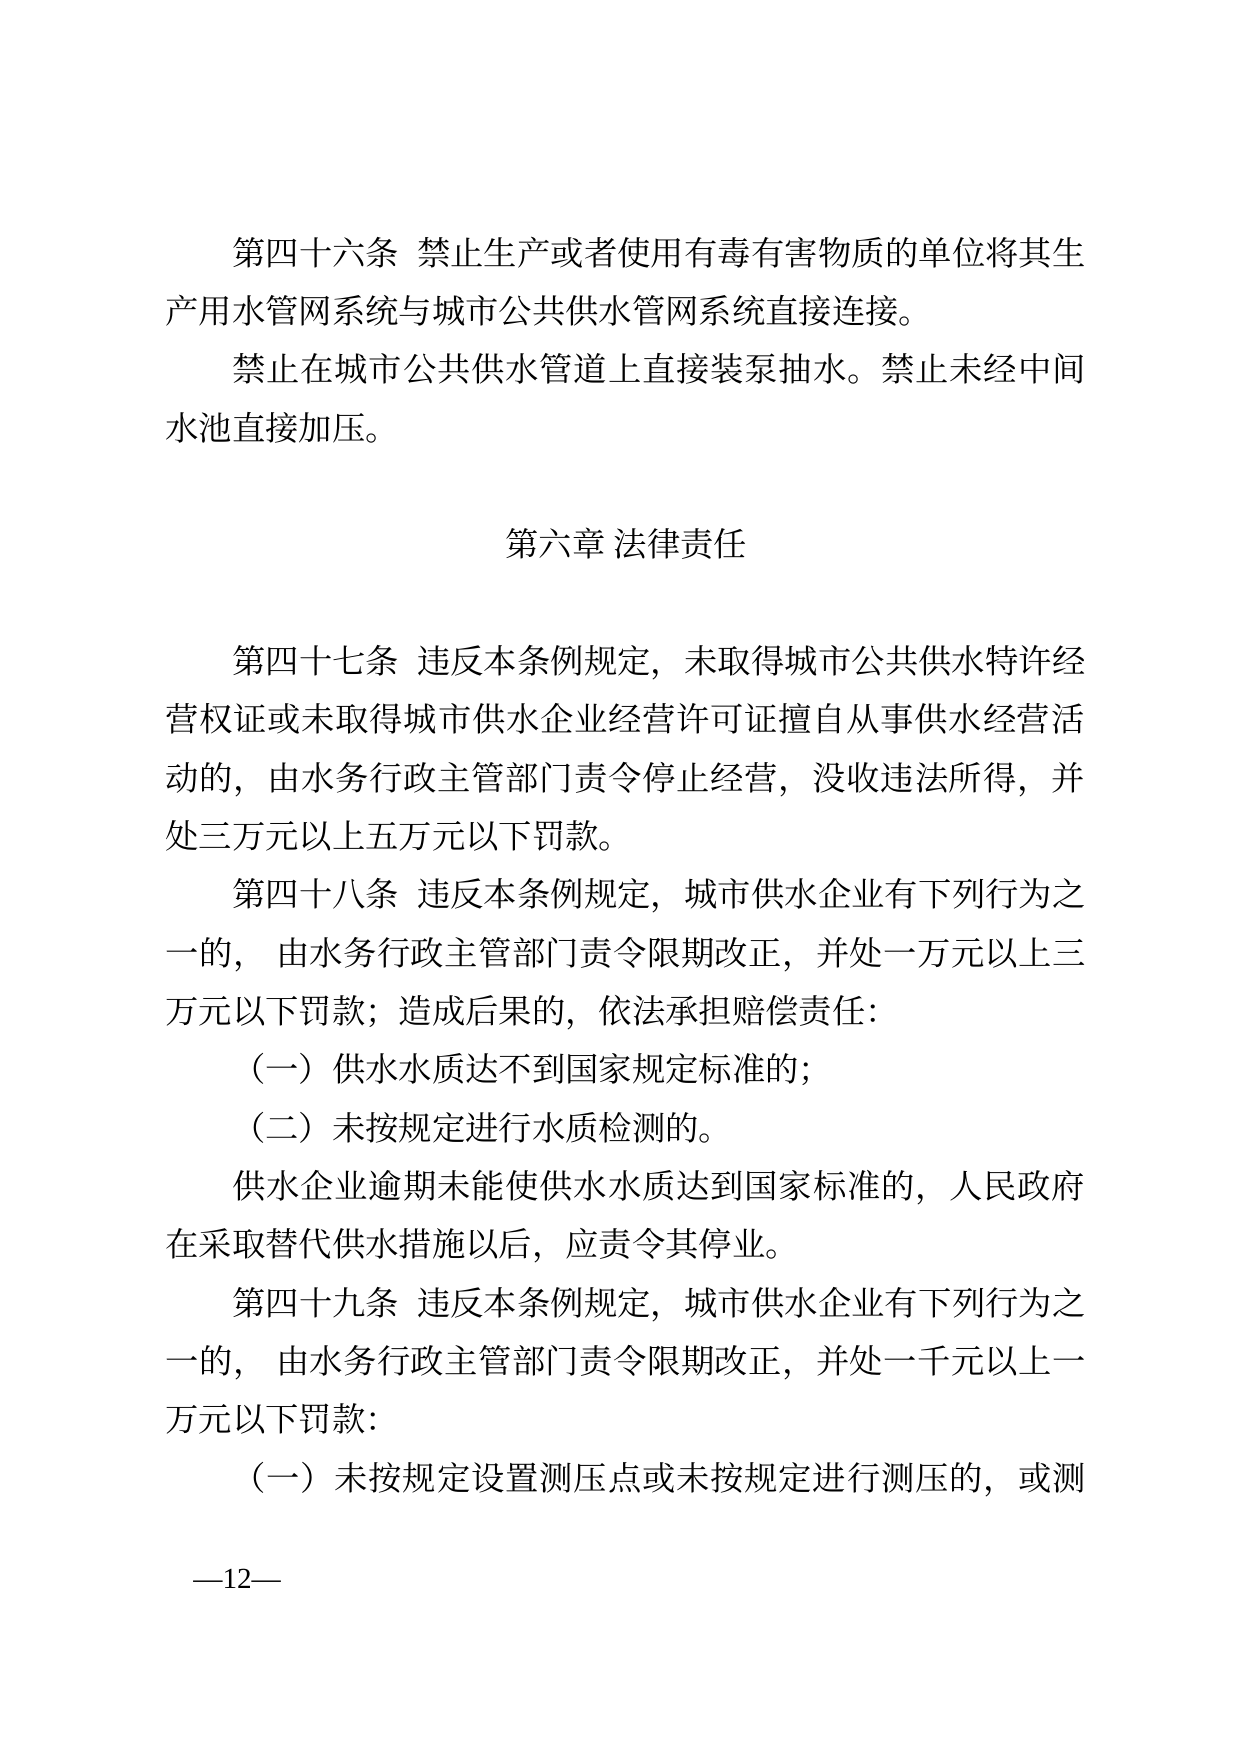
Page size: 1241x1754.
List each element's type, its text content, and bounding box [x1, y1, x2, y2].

text （二）未按规定进行水质检测的。 [165, 1093, 1087, 1152]
text 供水企业逾期未能使供水水质达到国家标准的，人民政府在采取替代供水措施以后，应责令其停业。 [165, 1152, 1087, 1268]
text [165, 1443, 1087, 1502]
text 第四十八条 违反本条例规定，城市供水企业有下列行为之一的， 由水务行政主管部门责令限期改正，并处一万元以上三万元以下罚款；造成后果的，依法承担赔偿责任： [165, 860, 1087, 1035]
text 第四十九条 违反本条例规定，城市供水企业有下列行为之一的， 由水务行政主管部门责令限期改正，并处一千元以上一万元以下罚款： [165, 1268, 1087, 1443]
text 第四十七条 违反本条例规定，未取得城市公共供水特许经营权证或未取得城市供水企业经营许可证擅自从事供水经营活动的，由水务行政主管部门责令停止经营，没收违法所得，并处三万元以上五万元以下罚款。 [165, 627, 1087, 860]
text 禁止在城市公共供水管道上直接装泵抽水。禁止未经中间水池直接加压。 [165, 335, 1087, 452]
text 第四十六条 禁止生产或者使用有毒有害物质的单位将其生产用水管网系统与城市公共供水管网系统直接连接。 [165, 218, 1087, 335]
text （一）供水水质达不到国家规定标准的； [165, 1035, 1087, 1093]
text 第六章 法律责任 [165, 510, 1087, 568]
